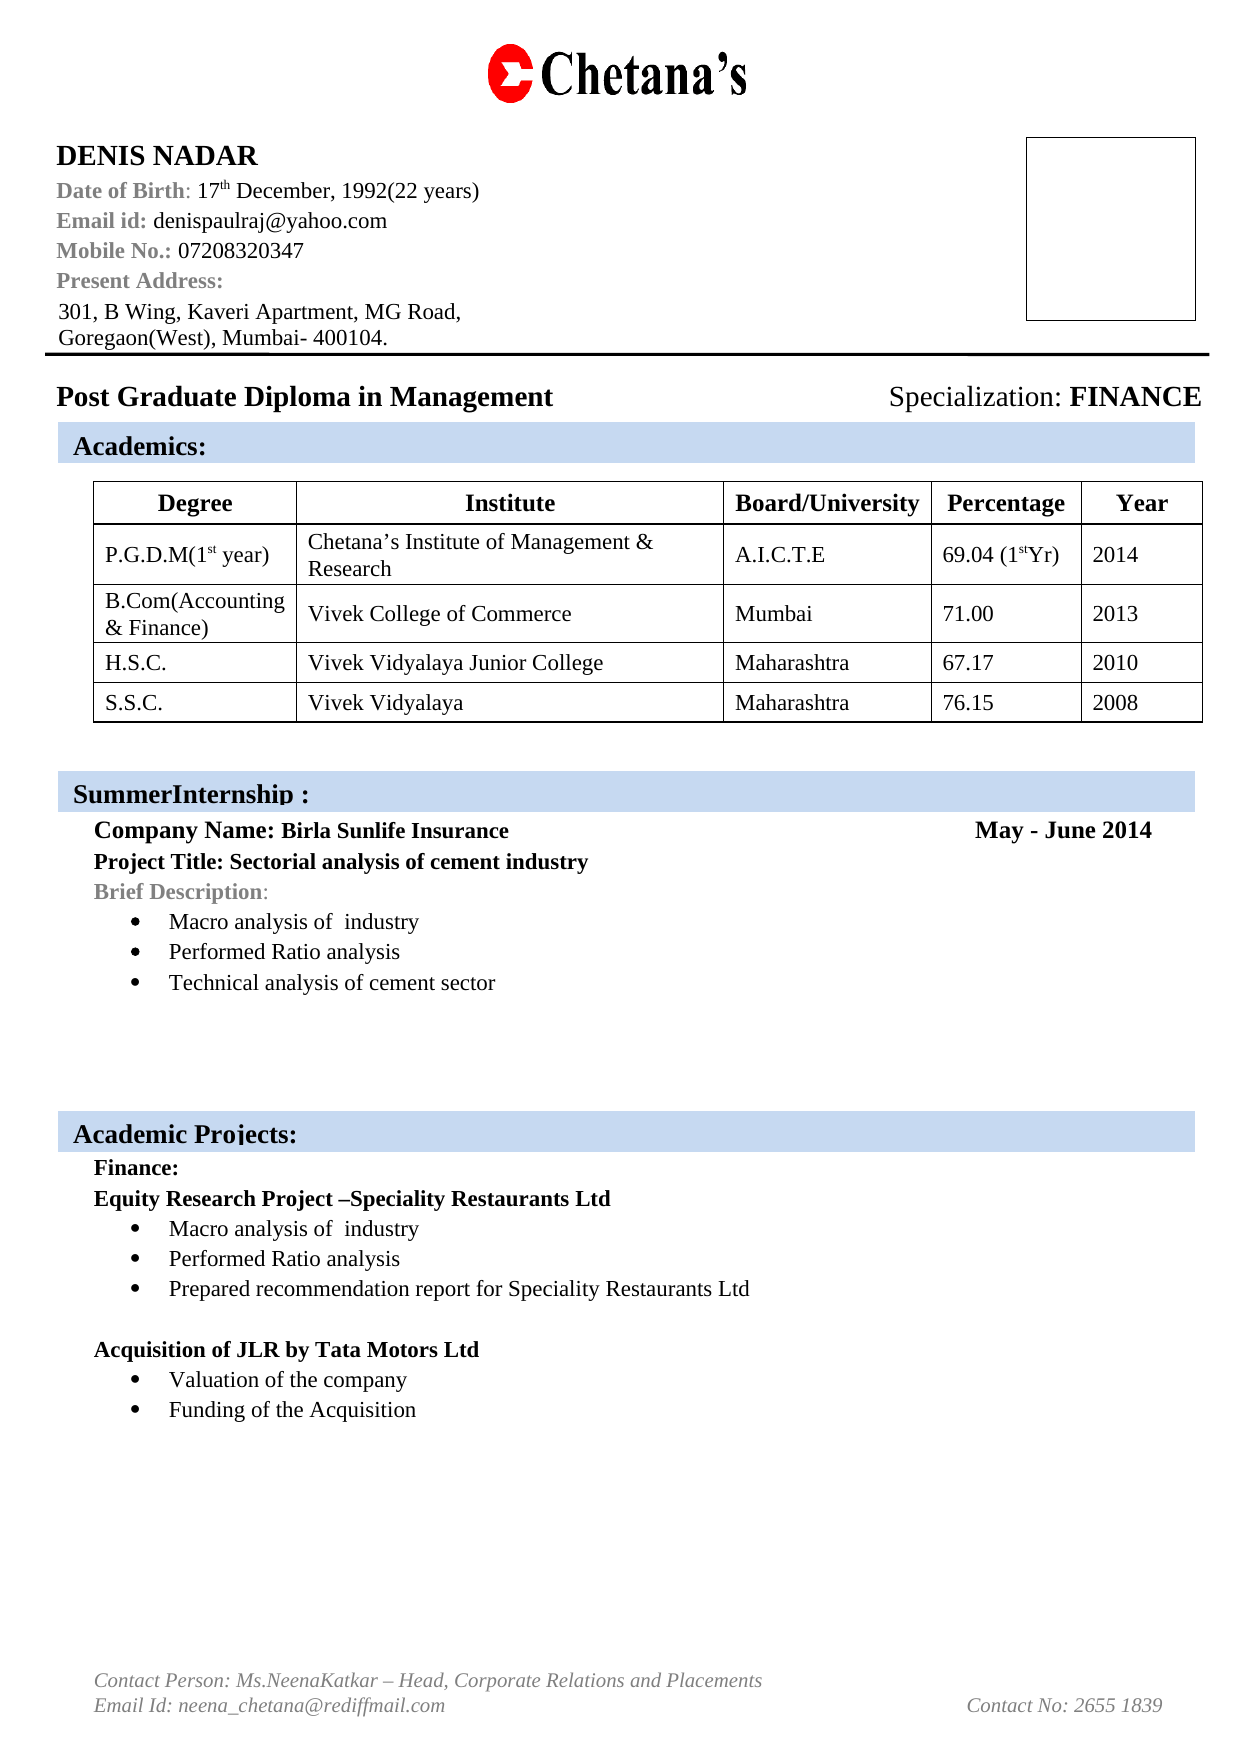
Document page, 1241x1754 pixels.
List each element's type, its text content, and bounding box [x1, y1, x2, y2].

table_cell Vivek Vidyalaya Junior College [297, 643, 723, 682]
table_cell Mumbai [724, 585, 931, 642]
table_cell B.Com(Accounting & Finance) [94, 585, 296, 642]
table_cell 2013 [1082, 585, 1202, 642]
text Email id: denispaulraj@yahoo.com [56, 207, 1026, 233]
list Technical analysis of cement sector [131, 969, 1109, 995]
table_header Degree [94, 482, 296, 523]
list Valuation of the company [131, 1366, 1109, 1392]
table_cell 71.00 [932, 585, 1081, 642]
list Prepared recommendation report for Speciality Restaurants Ltd [131, 1275, 1109, 1302]
table_header Board/University [724, 482, 931, 523]
table_cell 2010 [1082, 643, 1202, 682]
list Macro analysis of industry [131, 1215, 1109, 1241]
table_header Year [1082, 482, 1202, 523]
table_cell 76.15 [932, 683, 1081, 721]
table_cell H.S.C. [94, 643, 296, 682]
table_cell Maharashtra [724, 643, 931, 682]
list Macro analysis of industry [131, 908, 1109, 934]
table_cell 2008 [1082, 683, 1202, 721]
list Funding of the Acquisition [131, 1396, 1109, 1422]
text Finance: [94, 1154, 1109, 1181]
text Brief Description: [94, 878, 1109, 904]
table_cell 69.04 (1stYr) [932, 525, 1081, 584]
list Performed Ratio analysis [131, 938, 1109, 965]
list Performed Ratio analysis [131, 1245, 1109, 1271]
table_header Institute [297, 482, 723, 523]
text Present Address: [56, 268, 1026, 294]
text Mobile No.: 07208320347 [56, 237, 1026, 264]
table_header Percentage [932, 482, 1081, 523]
table_cell 2014 [1082, 525, 1202, 584]
text Date of Birth: 17th December, 1992(22 years) [56, 177, 1026, 203]
table_cell Chetana’s Institute of Management & Research [297, 525, 723, 584]
table_cell S.S.C. [94, 683, 296, 721]
table_cell Vivek College of Commerce [297, 585, 723, 642]
text Project Title: Sectorial analysis of cement industry [94, 848, 1109, 874]
text Goregaon(West), Mumbai- 400104. [35, 324, 1109, 351]
table_cell 67.17 [932, 643, 1081, 682]
table_cell A.I.C.T.E [724, 525, 931, 584]
table_cell Vivek Vidyalaya [297, 683, 723, 721]
text Company Name: Birla Sunlife Insurance May - June 2014 [94, 815, 1156, 843]
table_cell P.G.D.M(1st year) [94, 525, 296, 584]
text 301, B Wing, Kaveri Apartment, MG Road, [35, 298, 1109, 324]
text Acquisition of JLR by Tata Motors Ltd [94, 1336, 1109, 1362]
text DENIS NADAR [56, 138, 1026, 172]
text Equity Research Project –Speciality Restaurants Ltd [94, 1184, 1109, 1211]
table_cell Maharashtra [724, 683, 931, 721]
